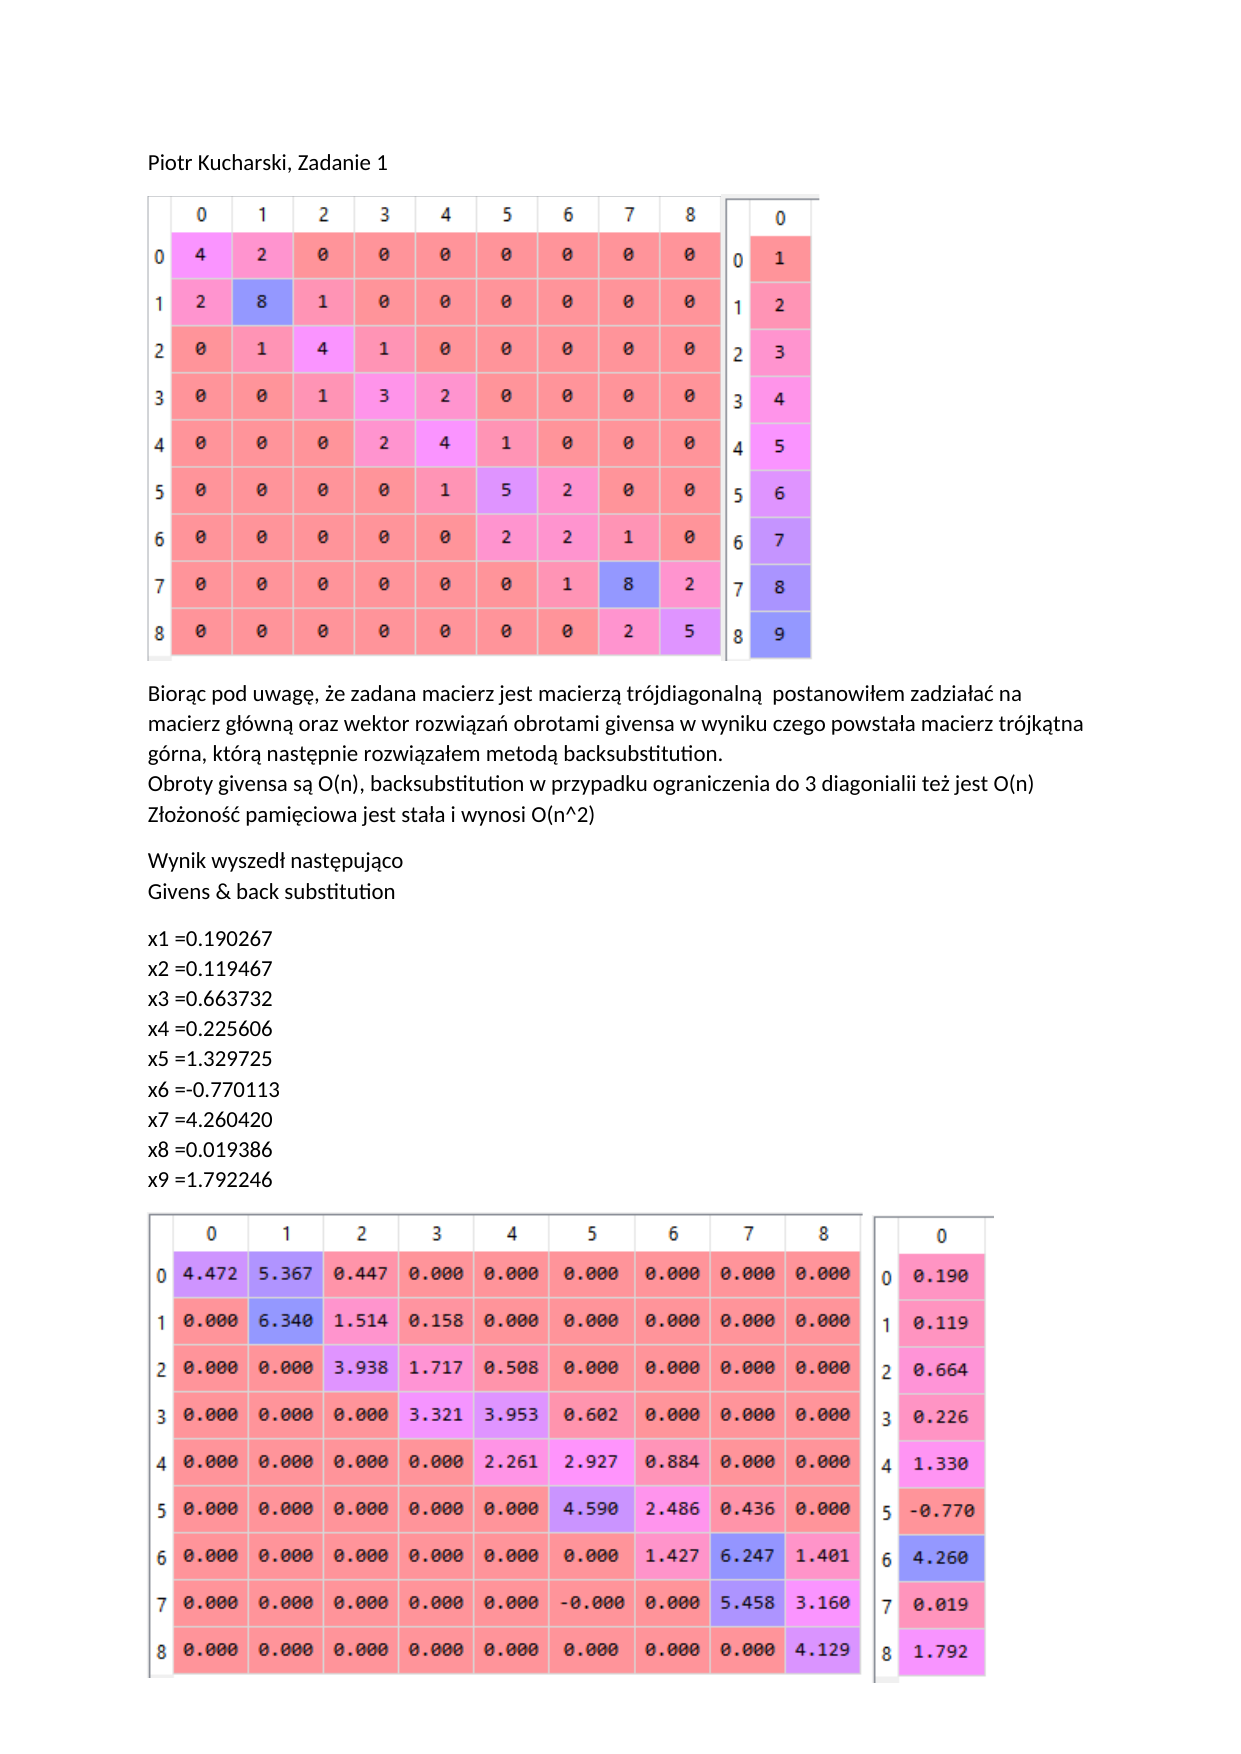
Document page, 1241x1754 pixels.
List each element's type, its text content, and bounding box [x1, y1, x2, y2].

picture [146, 1212, 863, 1678]
picture [871, 1215, 994, 1683]
text Biorąc pod uwagę, że zadana macierz jest macierzą trójdiagonalną postanowiłem zadziałać na macierz główną oraz wektor rozwiązań obrotami givensa w wyniku czego powstała macierz trójkątna górna, którą następnie rozwiązałem metodą backsubstitution. Obroty givensa są O(n), backsubstitution w przypadku ograniczenia do 3 diagonialii też jest O(n) Złożoność pamięciowa jest stała i wynosi O(n^2) [148, 679, 1093, 828]
text x1 =0.190267 x2 =0.119467 x3 =0.663732 x4 =0.225606 x5 =1.329725 x6 =-0.770113 x7 =4.260420 x8 =0.019386 x9 =1.792246 [148, 924, 1093, 1193]
text Piotr Kucharski, Zadanie 1 [148, 148, 1093, 176]
text Wynik wyszedł następująco Givens & back substitution [148, 847, 1093, 905]
picture [147, 194, 820, 661]
